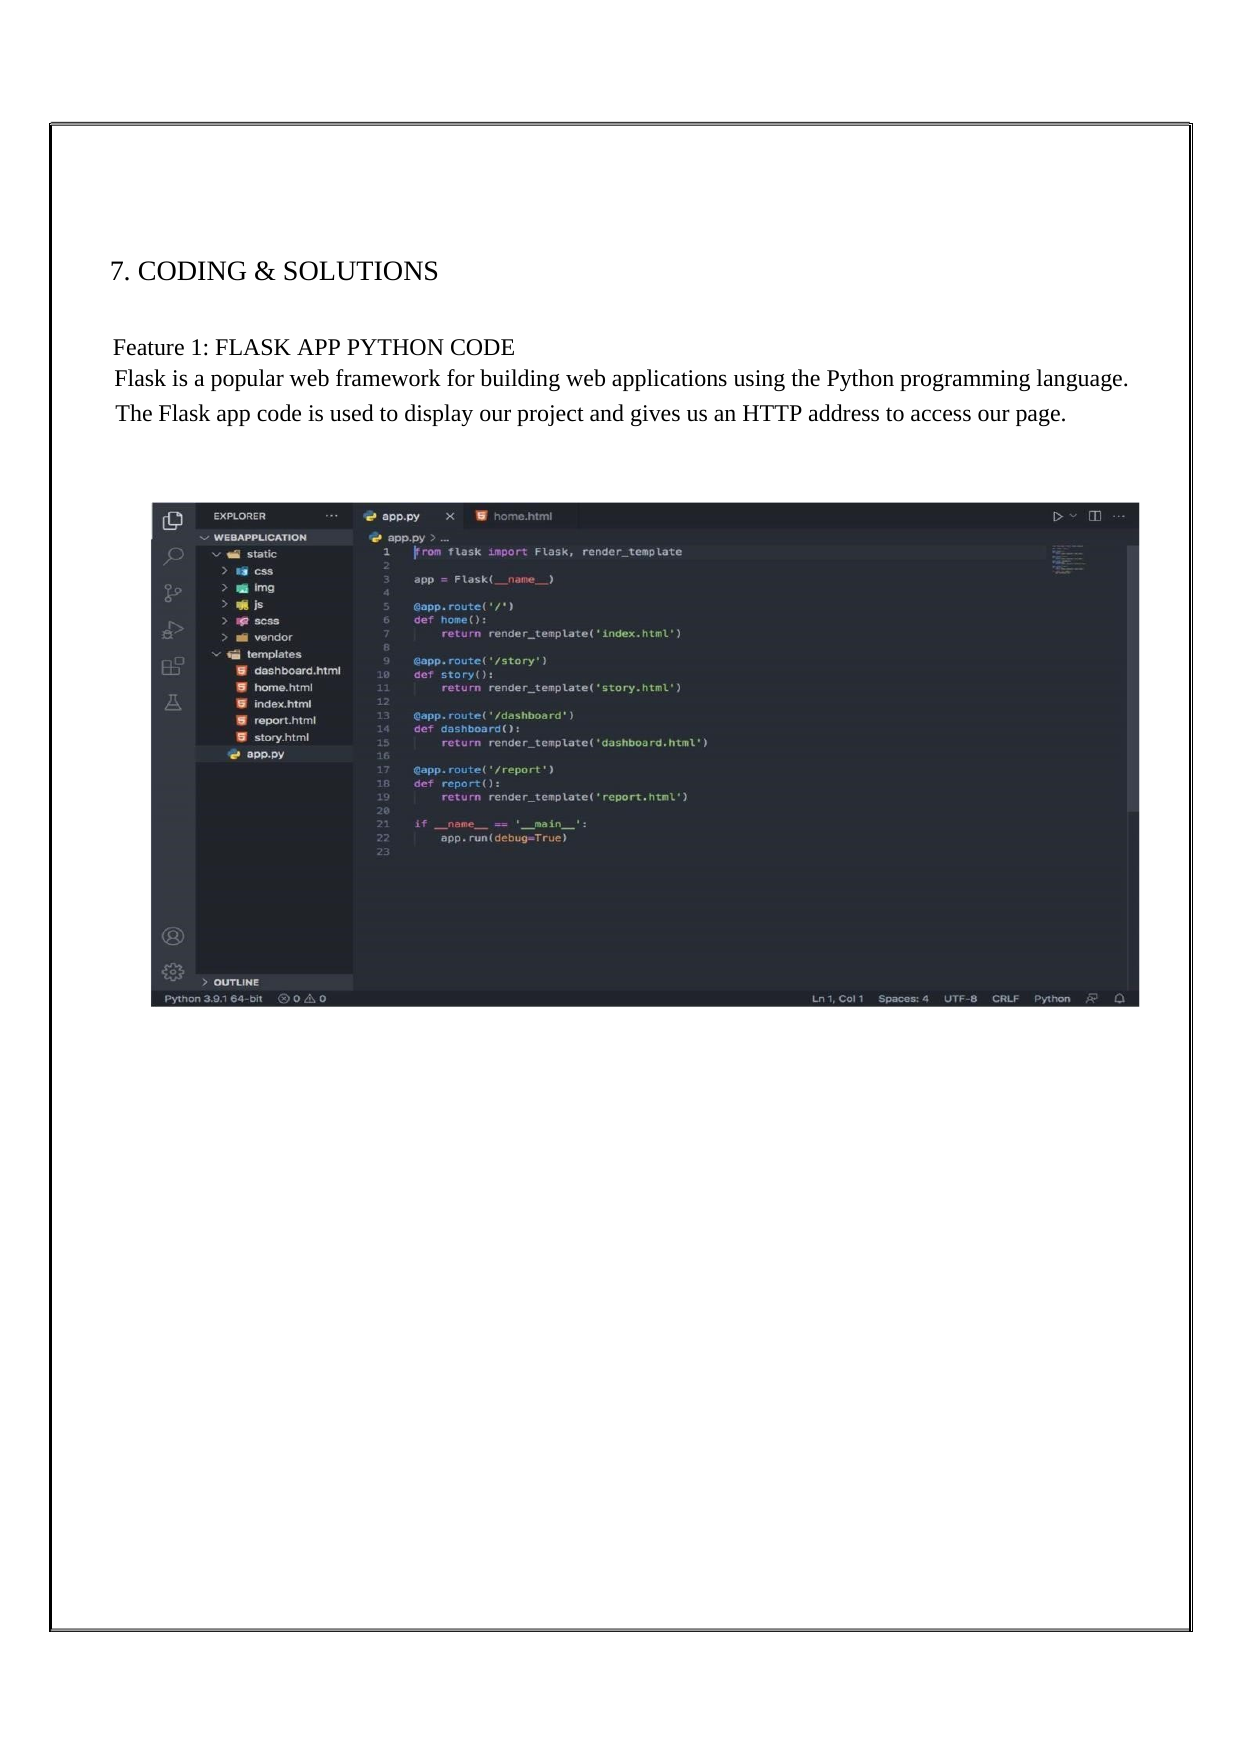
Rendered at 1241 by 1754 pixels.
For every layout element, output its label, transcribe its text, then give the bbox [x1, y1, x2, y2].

text The Flask app code is used to display our project and gives us an HTTP address to access our page. [115, 399, 1138, 427]
picture [50, 1628, 1190, 1632]
subtitle 7. CODING & SOLUTIONS [109, 254, 1154, 286]
picture [150, 502, 1140, 1007]
picture [50, 121, 1190, 126]
text Flask is a popular web framework for building web applications using the Python programming language. [114, 364, 1138, 391]
text Feature 1: FLASK APP PYTHON CODE [113, 332, 1138, 360]
